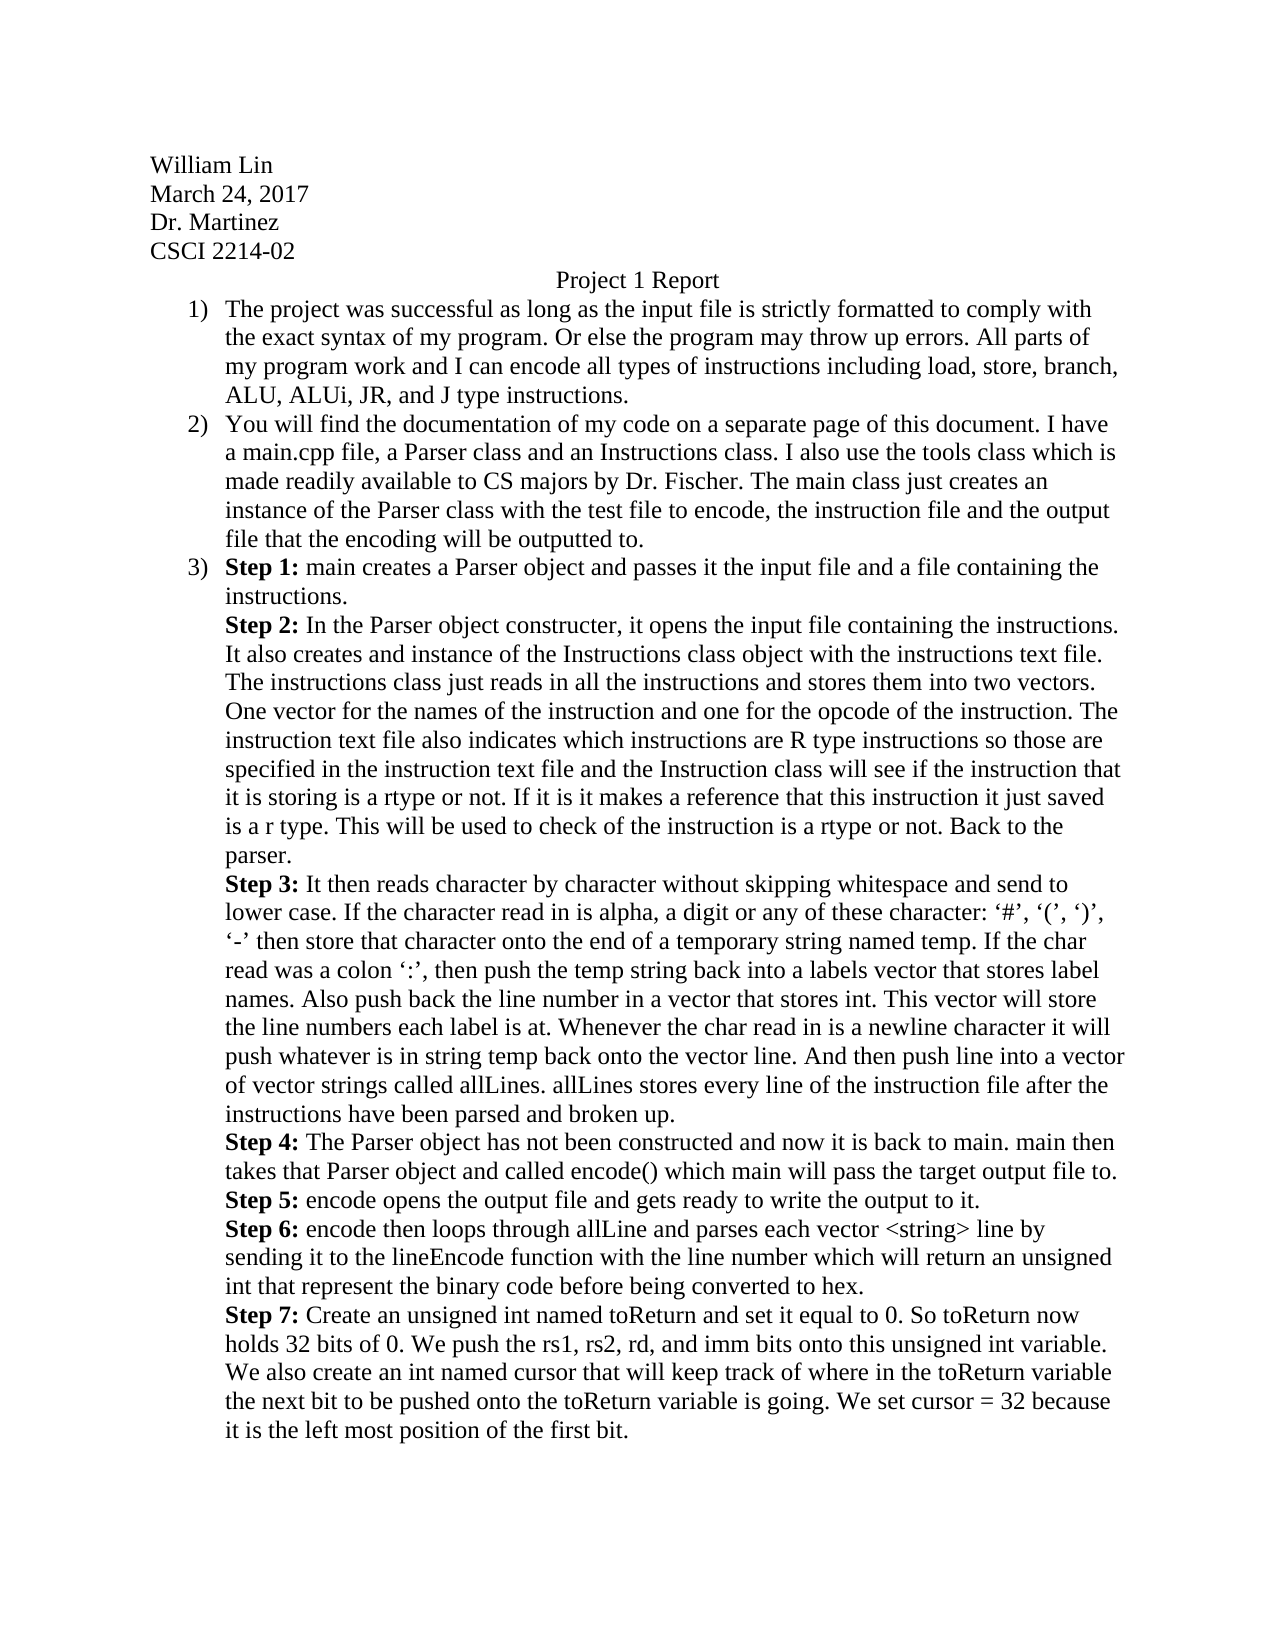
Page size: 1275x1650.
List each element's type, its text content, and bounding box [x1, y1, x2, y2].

list Step 3: It then reads character by character without skipping whitespace and send to lower case. If the character read in is alpha, a digit or any of these character: ‘#’, ‘(’, ‘)’, ‘-’ then store that character onto the end of a temporary string named temp. If the char read was a colon ‘:’, then push the temp string back into a labels vector that stores label names. Also push back the line number in a vector that stores int. This vector will store the line numbers each label is at. Whenever the char read in is a newline character it will push whatever is in string temp back onto the vector line. And then push line into a vector of vector strings called allLines. allLines stores every line of the instruction file after the instructions have been parsed and broken up. [225, 869, 1125, 1127]
text CSCI 2214-02 [150, 236, 1125, 265]
list Step 4: The Parser object has not been constructed and now it is back to main. main then takes that Parser object and called encode() which main will pass the target output file to. [225, 1127, 1125, 1185]
list Step 5: encode opens the output file and gets ready to write the output to it. [225, 1185, 1125, 1214]
list The project was successful as long as the input file is strictly formatted to comply with the exact syntax of my program. Or else the program may throw up errors. All parts of my program work and I can encode all types of instructions including load, store, branch, ALU, ALUi, JR, and J type instructions. [187, 294, 1125, 409]
text March 24, 2017 [150, 179, 1125, 207]
text Project 1 Report [150, 265, 1125, 294]
list Step 6: encode then loops through allLine and parses each vector <string> line by sending it to the lineEncode function with the line number which will return an unsigned int that represent the binary code before being converted to hex. [225, 1214, 1125, 1300]
text William Lin [150, 150, 1125, 179]
text Dr. Martinez [150, 207, 1125, 236]
list Step 2: In the Parser object constructer, it opens the input file containing the instructions. It also creates and instance of the Instructions class object with the instructions text file. The instructions class just reads in all the instructions and stores them into two vectors. One vector for the names of the instruction and one for the opcode of the instruction. The instruction text file also indicates which instructions are R type instructions so those are specified in the instruction text file and the Instruction class will see if the instruction that it is storing is a rtype or not. If it is it makes a reference that this instruction it just saved is a r type. This will be used to check of the instruction is a rtype or not. Back to the parser. [225, 610, 1125, 869]
list Step 1: main creates a Parser object and passes it the input file and a file containing the instructions. [187, 552, 1125, 610]
list Step 7: Create an unsigned int named toReturn and set it equal to 0. So toReturn now holds 32 bits of 0. We push the rs1, rs2, rd, and imm bits onto this unsigned int variable. We also create an int named cursor that will keep track of where in the toReturn variable the next bit to be pushed onto the toReturn variable is going. We set cursor = 32 because it is the left most position of the first bit. [225, 1300, 1125, 1444]
list You will find the documentation of my code on a separate page of this document. I have a main.cpp file, a Parser class and an Instructions class. I also use the tools class which is made readily available to CS majors by Dr. Fischer. The main class just creates an instance of the Parser class with the test file to encode, the instruction file and the output file that the encoding will be outputted to. [187, 409, 1125, 552]
